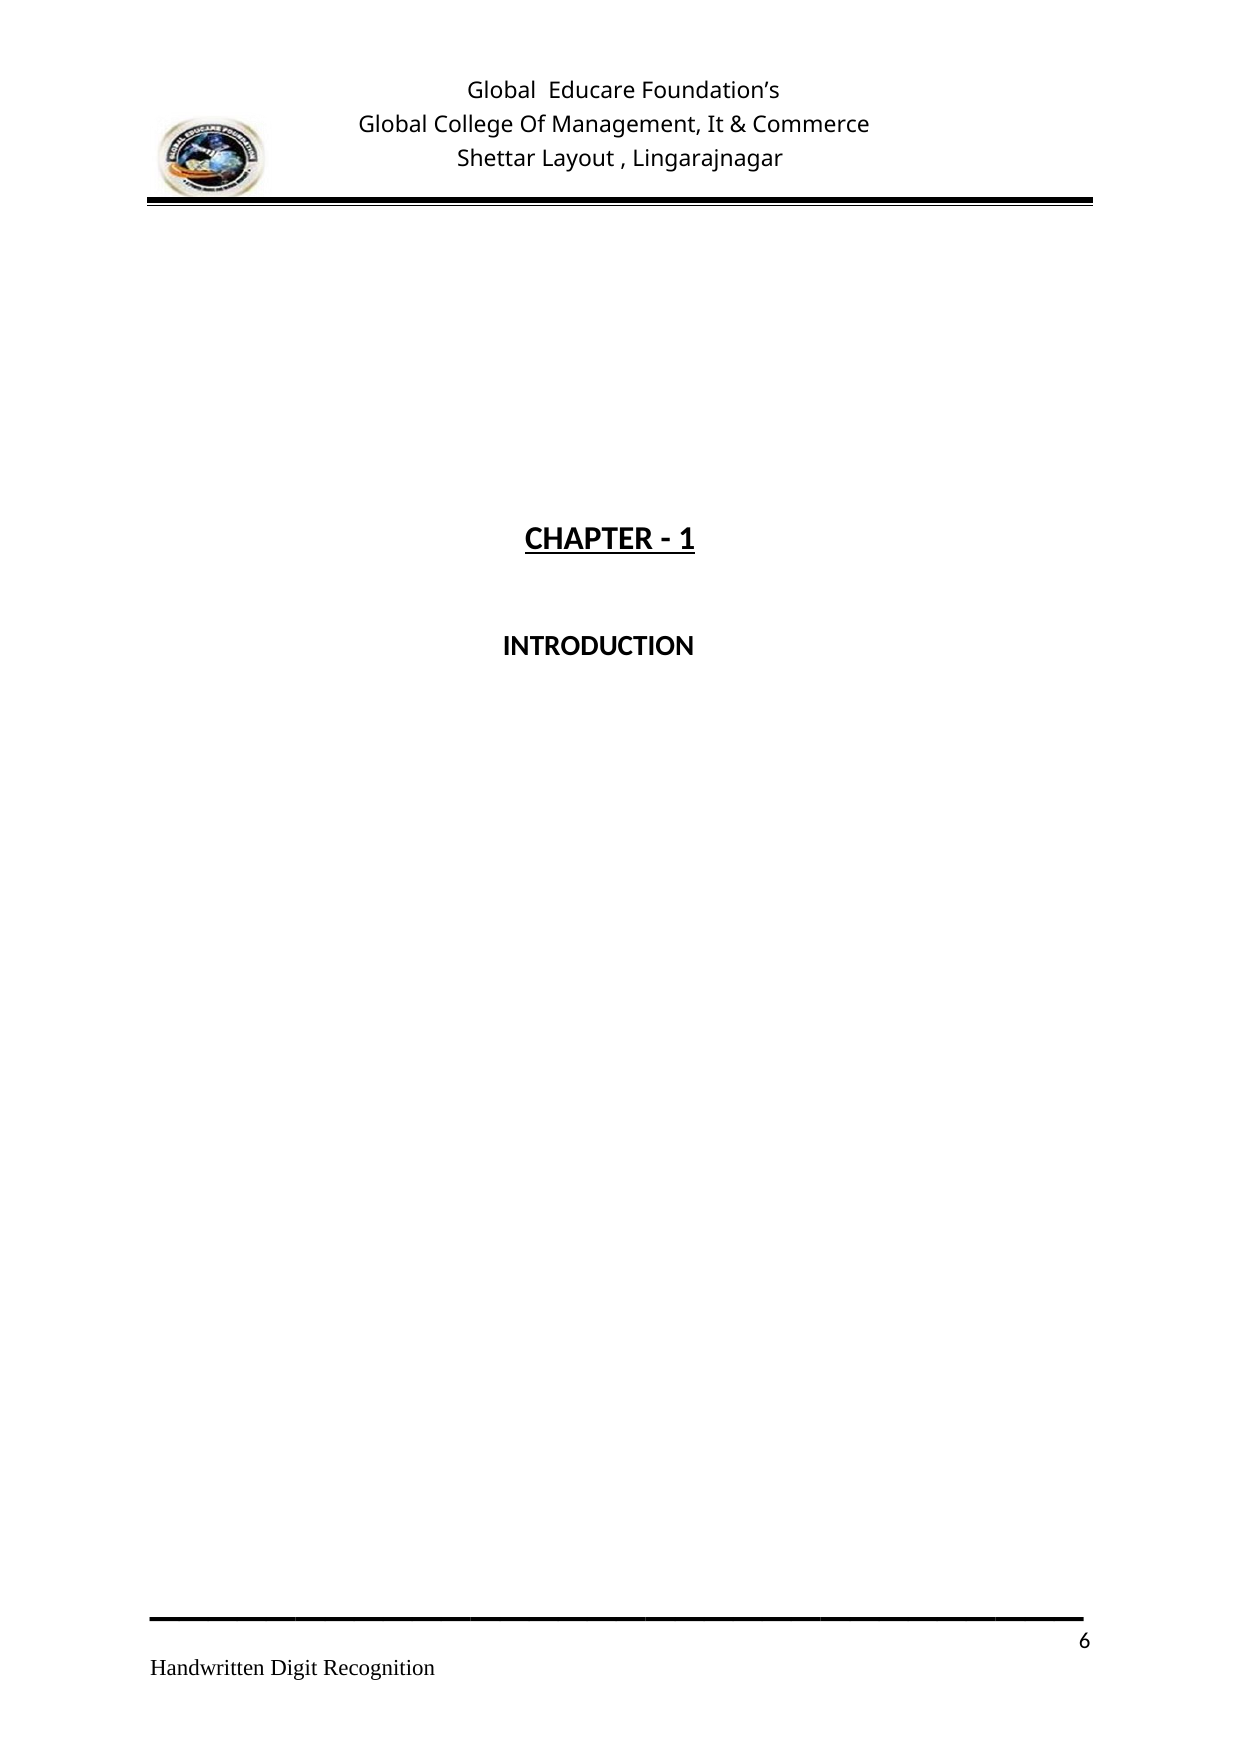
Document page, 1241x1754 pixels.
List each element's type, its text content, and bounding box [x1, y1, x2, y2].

text INTRODUCTION [450, 627, 1090, 663]
text CHAPTER - 1 [525, 517, 1090, 558]
picture [150, 112, 272, 197]
